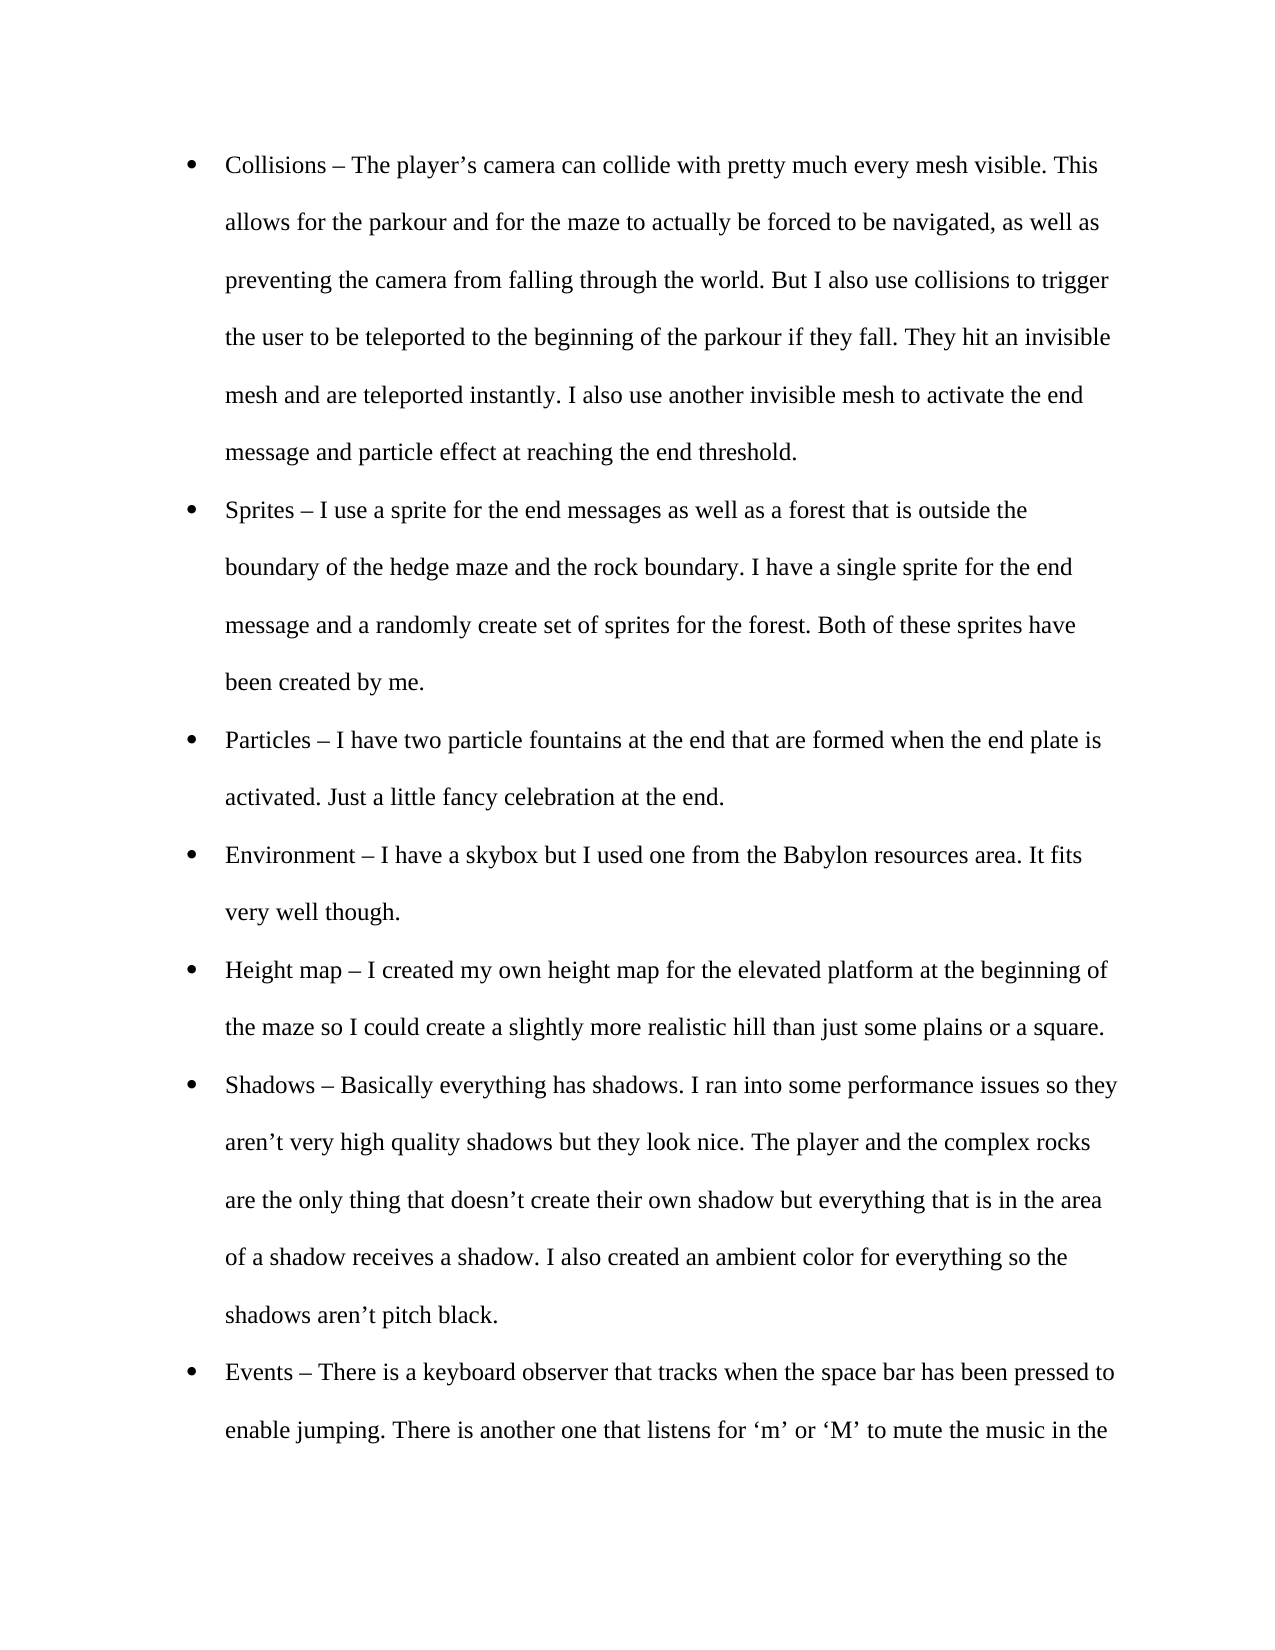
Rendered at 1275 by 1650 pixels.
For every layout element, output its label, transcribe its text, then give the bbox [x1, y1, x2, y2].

list Sprites – I use a sprite for the end messages as well as a forest that is outside the boundary of the hedge maze and the rock boundary. I have a single sprite for the end message and a randomly create set of sprites for the forest. Both of these sprites have been created by me. [187, 495, 1125, 696]
list Environment – I have a skybox but I used one from the Babylon resources area. It fits very well though. [187, 840, 1125, 926]
list Particles – I have two particle fountains at the end that are formed when the end plate is activated. Just a little fancy celebration at the end. [187, 725, 1125, 811]
list Collisions – The player’s camera can collide with pretty much every mesh visible. This allows for the parkour and for the maze to actually be forced to be navigated, as well as preventing the camera from falling through the world. But I also use collisions to trigger the user to be teleported to the beginning of the parkour if they fall. They hit an invisible mesh and are teleported instantly. I also use another invisible mesh to activate the end message and particle effect at reaching the end threshold. [187, 150, 1125, 466]
list Shadows – Basically everything has shadows. I ran into some performance issues so they aren’t very high quality shadows but they look nice. The player and the complex rocks are the only thing that doesn’t create their own shadow but everything that is in the area of a shadow receives a shadow. I also created an ambient color for everything so the shadows aren’t pitch black. [187, 1070, 1125, 1329]
list Height map – I created my own height map for the elevated platform at the beginning of the maze so I could create a slightly more realistic hill than just some plains or a square. [187, 955, 1125, 1041]
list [187, 1357, 1125, 1444]
